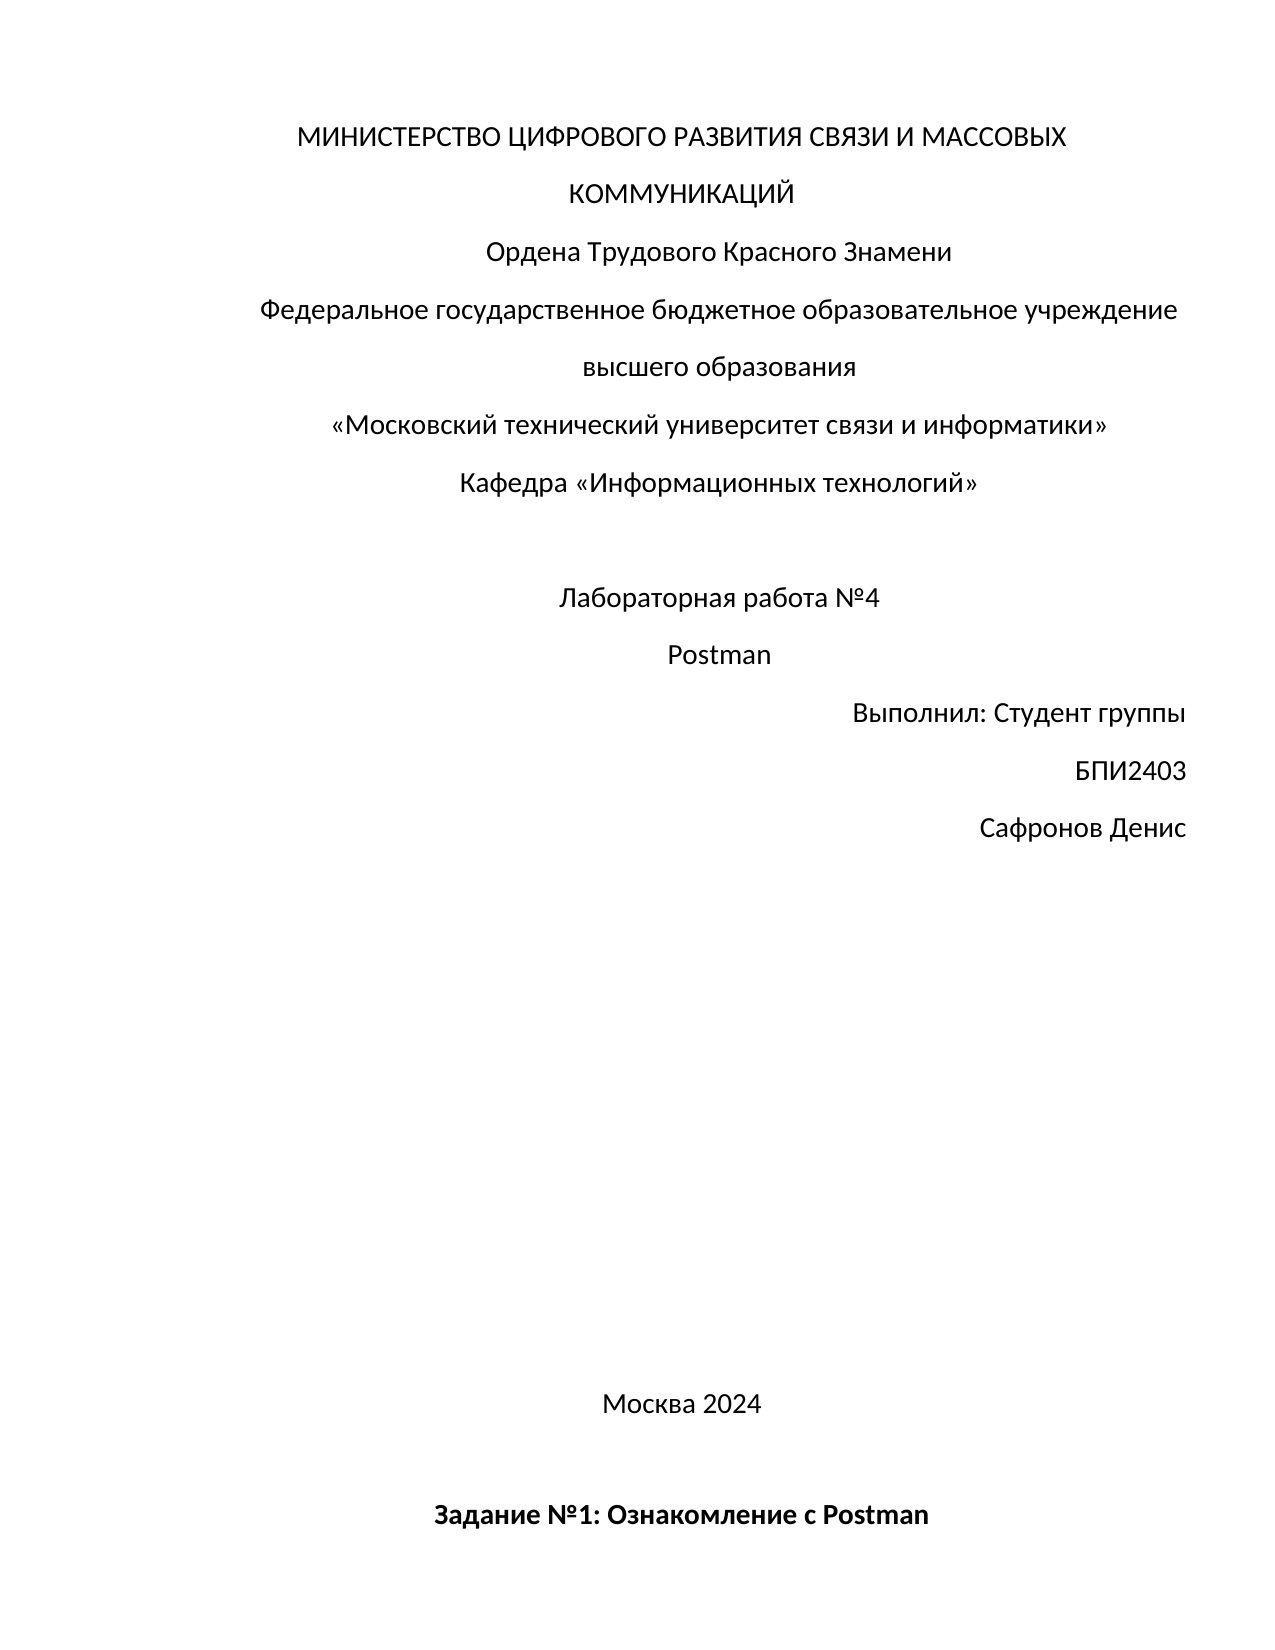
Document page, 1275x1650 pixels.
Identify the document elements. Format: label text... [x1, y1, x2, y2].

text Выполнил: Студент группы [177, 694, 1186, 730]
text Москва 2024 [177, 1385, 1186, 1421]
text Сафронов Денис [177, 809, 1186, 845]
subtitle Задание №1: Ознакомление с Postman [177, 1496, 1186, 1532]
text Лабораторная работа №4 [252, 579, 1186, 614]
text Ордена Трудового Красного Знамени [252, 233, 1186, 269]
text Федеральное государственное бюджетное образовательное учреждение [252, 291, 1186, 326]
text «Московский технический университет связи и информатики» [252, 406, 1186, 442]
text МИНИСТЕРСТВО ЦИФРОВОГО РАЗВИТИЯ СВЯЗИ И МАССОВЫХ [177, 118, 1186, 154]
text БПИ2403 [177, 752, 1186, 787]
text Postman [177, 636, 1186, 672]
text Кафедра «Информационных технологий» [252, 464, 1186, 499]
text высшего образования [252, 348, 1186, 384]
text КОММУНИКАЦИЙ [177, 176, 1186, 211]
